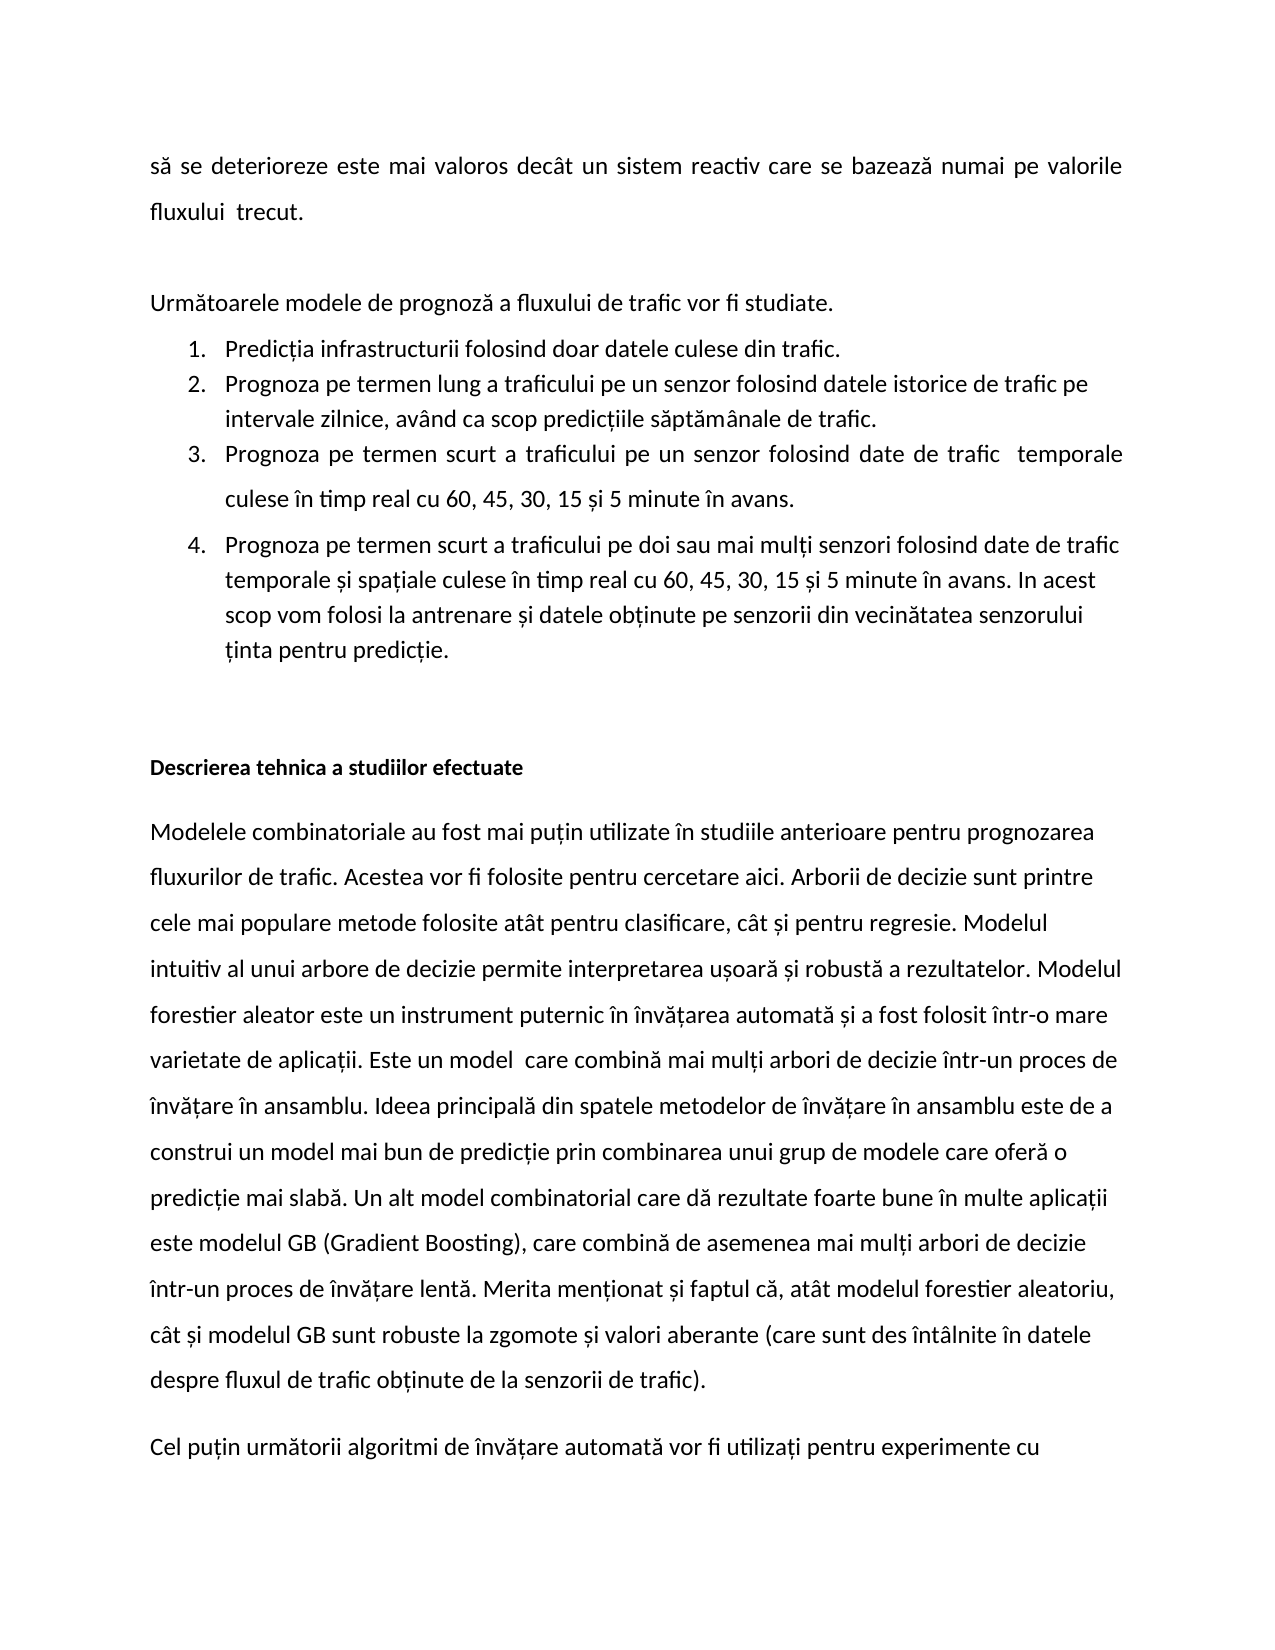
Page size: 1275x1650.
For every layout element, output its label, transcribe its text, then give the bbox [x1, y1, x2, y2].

list Prognoza pe termen lung a traficului pe un senzor folosind datele istorice de trafic pe intervale zilnice, având ca scop predicțiile săptămânale de trafic. [187, 368, 1125, 433]
list Prognoza pe termen scurt a traficului pe un senzor folosind date de trafic temporale culese în timp real cu 60, 45, 30, 15 și 5 minute în avans. [187, 438, 1125, 514]
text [150, 150, 1125, 226]
list Predicția infrastructurii folosind doar datele culese din trafic. [187, 333, 1125, 363]
list Prognoza pe termen scurt a traficului pe doi sau mai mulți senzori folosind date de trafic temporale și spațiale culese în timp real cu 60, 45, 30, 15 și 5 minute în avans. In acest scop vom folosi la antrenare și datele obținute pe senzorii din vecinătatea senzorului ținta pentru predicție. [187, 529, 1125, 665]
text Următoarele modele de prognoză a fluxului de trafic vor fi studiate. [150, 287, 1125, 318]
text Cel puțin următorii algoritmi de învățare automată vor fi utilizați pentru experimente cu [150, 1431, 1125, 1462]
text Descrierea tehnica a studiilor efectuate [150, 753, 1125, 781]
text Modelele combinatoriale au fost mai puțin utilizate în studiile anterioare pentru prognozarea fluxurilor de trafic. Acestea vor fi folosite pentru cercetare aici. Arborii de decizie sunt printre cele mai populare metode folosite atât pentru clasificare, cât și pentru regresie. Modelul intuitiv al unui arbore de decizie permite interpretarea ușoară și robustă a rezultatelor. Modelul forestier aleator este un instrument puternic în învățarea automată și a fost folosit într-o mare varietate de aplicații. Este un model care combină mai mulți arbori de decizie într-un proces de învățare în ansamblu. Ideea principală din spatele metodelor de învățare în ansamblu este de a construi un model mai bun de predicție prin combinarea unui grup de modele care oferă o predicție mai slabă. Un alt model combinatorial care dă rezultate foarte bune în multe aplicații este modelul GB (Gradient Boosting), care combină de asemenea mai mulți arbori de decizie într-un proces de învățare lentă. Merita menționat și faptul că, atât modelul forestier aleatoriu, cât și modelul GB sunt robuste la zgomote și valori aberante (care sunt des întâlnite în datele despre fluxul de trafic obținute de la senzorii de trafic). [150, 816, 1125, 1395]
